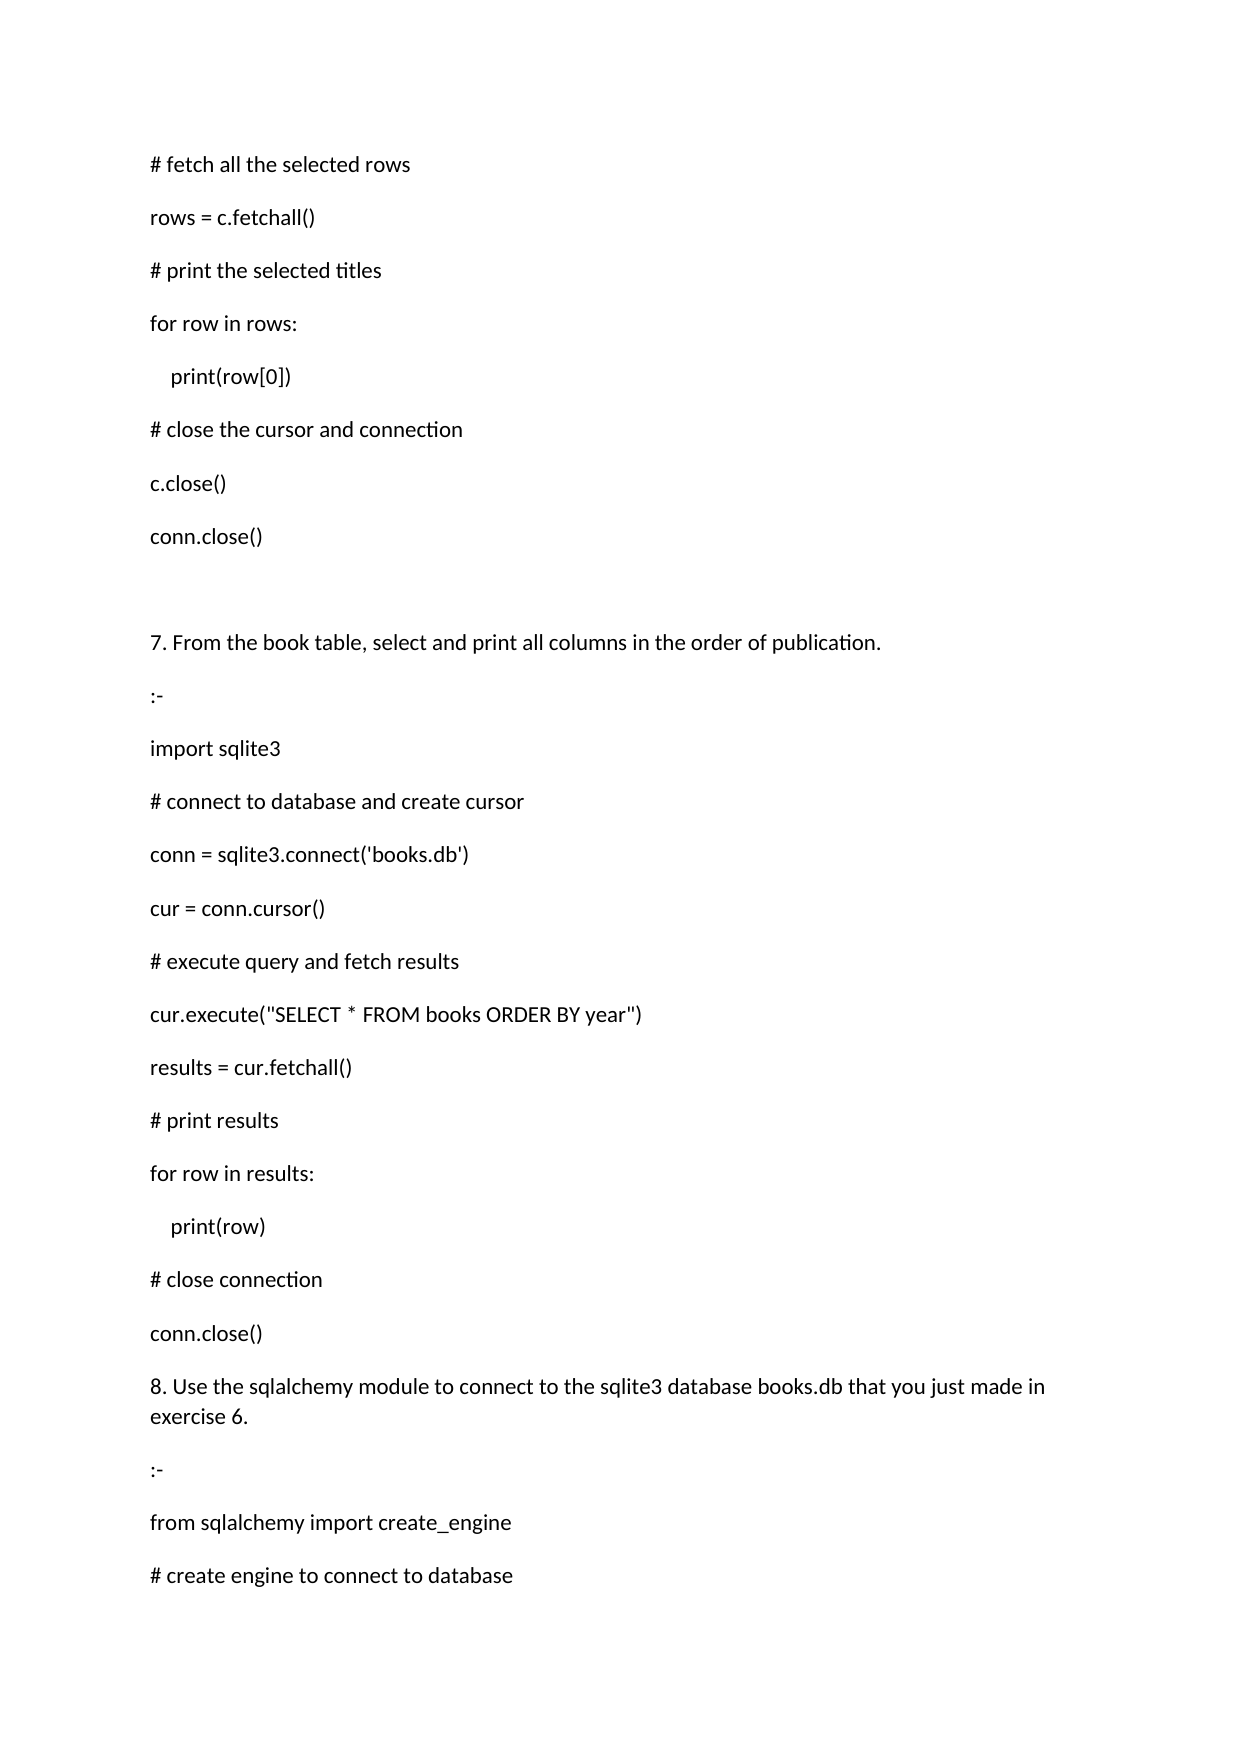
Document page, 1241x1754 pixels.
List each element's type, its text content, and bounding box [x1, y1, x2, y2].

text c.close() [150, 469, 1090, 497]
text 8. Use the sqlalchemy module to connect to the sqlite3 database books.db that you just made in exercise 6. [150, 1372, 1090, 1430]
text # connect to database and create cursor [150, 787, 1090, 816]
text rows = c.fetchall() [150, 203, 1090, 231]
text # fetch all the selected rows [150, 150, 1090, 178]
text import sqlite3 [150, 734, 1090, 762]
text conn.close() [150, 1319, 1090, 1347]
text cur = conn.cursor() [150, 894, 1090, 922]
text for row in results: [150, 1159, 1090, 1187]
text cur.execute("SELECT * FROM books ORDER BY year") [150, 1000, 1090, 1028]
text # execute query and fetch results [150, 947, 1090, 975]
text for row in rows: [150, 309, 1090, 337]
text print(row[0]) [150, 362, 1090, 391]
text # create engine to connect to database [150, 1561, 1090, 1589]
text # print results [150, 1106, 1090, 1134]
text # print the selected titles [150, 256, 1090, 284]
text :- [150, 681, 1090, 709]
text :- [150, 1455, 1090, 1483]
text conn = sqlite3.connect('books.db') [150, 841, 1090, 869]
text # close connection [150, 1266, 1090, 1294]
text # close the cursor and connection [150, 416, 1090, 444]
text results = cur.fetchall() [150, 1053, 1090, 1081]
text 7. From the book table, select and print all columns in the order of publication. [150, 628, 1090, 656]
text print(row) [150, 1212, 1090, 1241]
text from sqlalchemy import create_engine [150, 1508, 1090, 1536]
text conn.close() [150, 522, 1090, 550]
